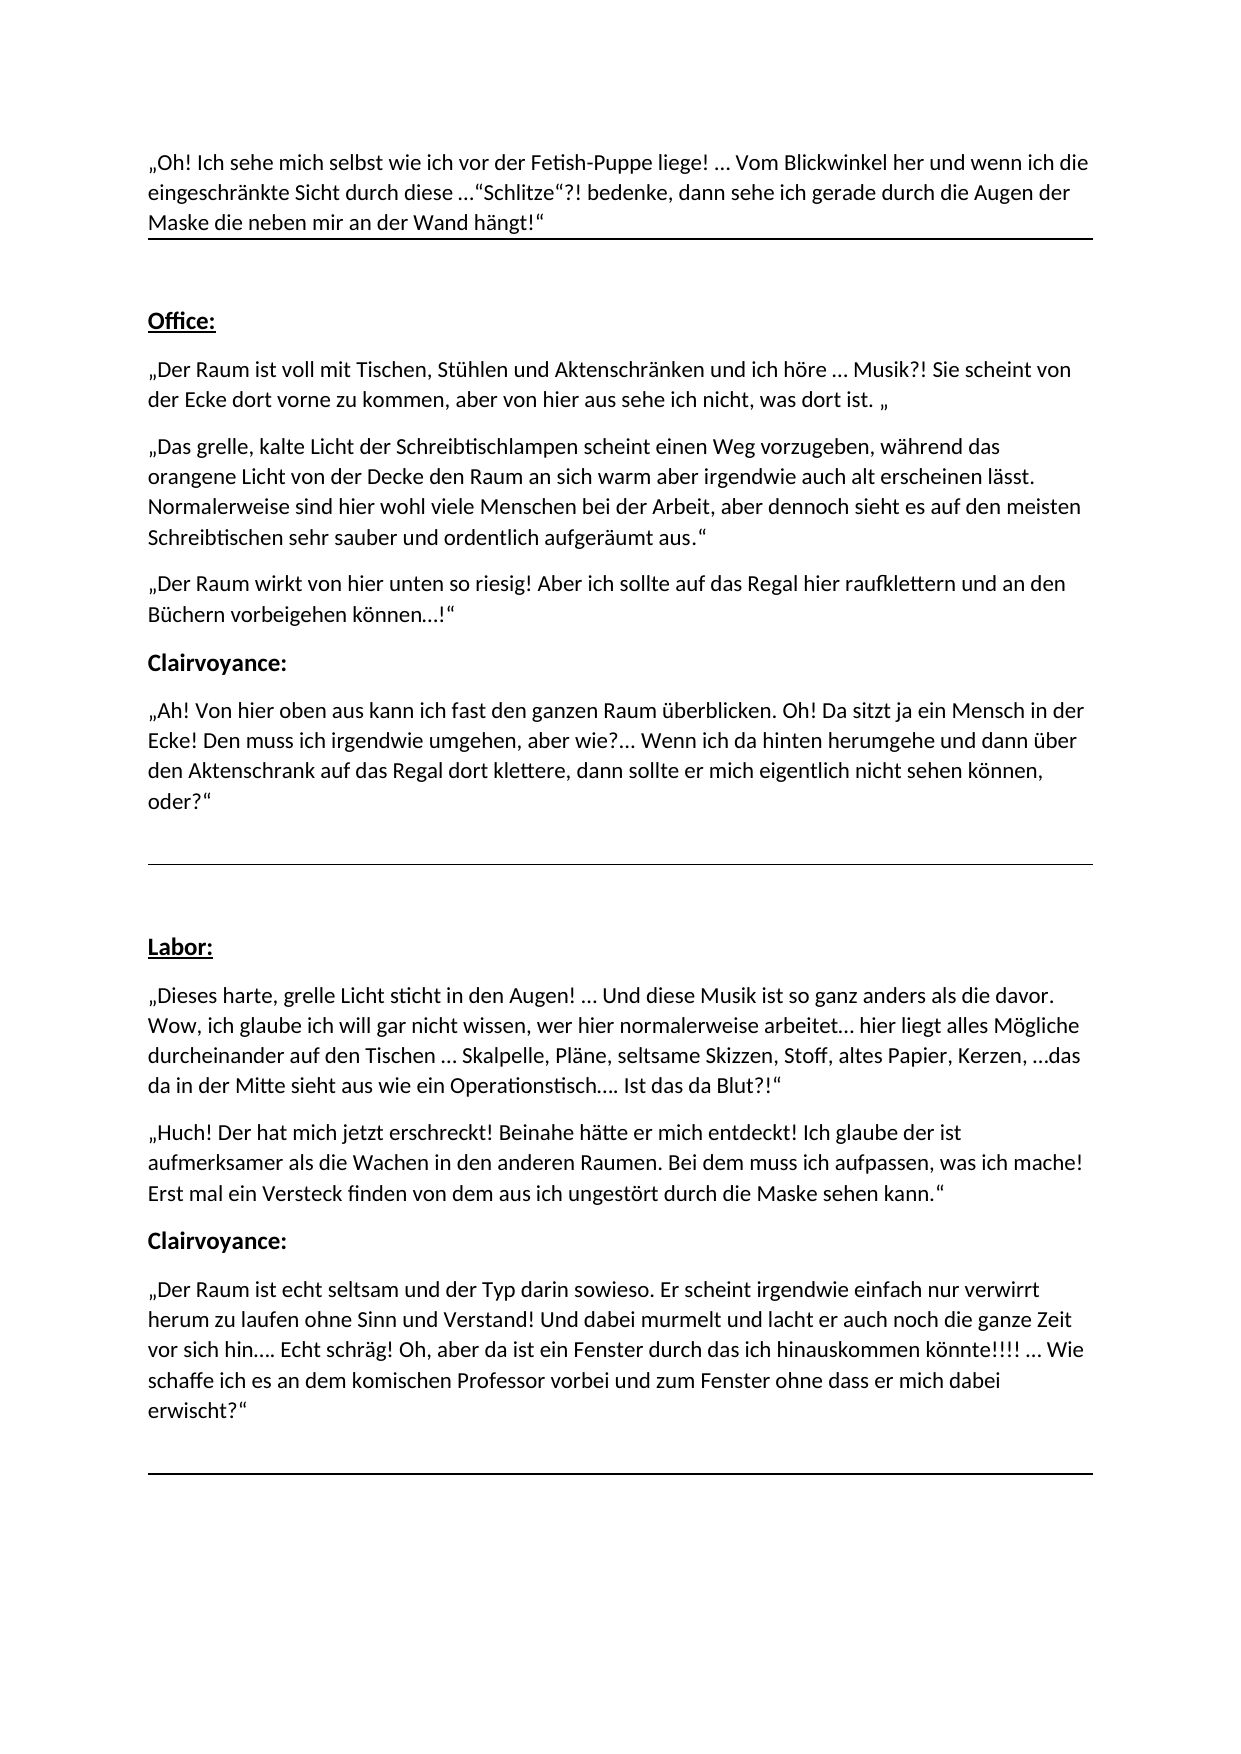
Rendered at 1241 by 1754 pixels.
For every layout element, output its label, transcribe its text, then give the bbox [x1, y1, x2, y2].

text „Der Raum wirkt von hier unten so riesig! Aber ich sollte auf das Regal hier raufklettern und an den Büchern vorbeigehen können…!“ [148, 569, 1093, 628]
text „Das grelle, kalte Licht der Schreibtischlampen scheint einen Weg vorzugeben, während das orangene Licht von der Decke den Raum an sich warm aber irgendwie auch alt erscheinen lässt. Normalerweise sind hier wohl viele Menschen bei der Arbeit, aber dennoch sieht es auf den meisten Schreibtischen sehr sauber und ordentlich aufgeräumt aus.“ [148, 432, 1093, 551]
text „Ah! Von hier oben aus kann ich fast den ganzen Raum überblicken. Oh! Da sitzt ja ein Mensch in der Ecke! Den muss ich irgendwie umgehen, aber wie?... Wenn ich da hinten herumgehe und dann über den Aktenschrank auf das Regal dort klettere, dann sollte er mich eigentlich nicht sehen können, oder?“ [148, 696, 1093, 815]
text „Huch! Der hat mich jetzt erschreckt! Beinahe hätte er mich entdeckt! Ich glaube der ist aufmerksamer als die Wachen in den anderen Raumen. Bei dem muss ich aufpassen, was ich mache! Erst mal ein Versteck finden von dem aus ich ungestört durch die Maske sehen kann.“ [148, 1118, 1093, 1207]
text „Dieses harte, grelle Licht sticht in den Augen! … Und diese Musik ist so ganz anders als die davor. Wow, ich glaube ich will gar nicht wissen, wer hier normalerweise arbeitet… hier liegt alles Mögliche durcheinander auf den Tischen … Skalpelle, Pläne, seltsame Skizzen, Stoff, altes Papier, Kerzen, …das da in der Mitte sieht aus wie ein Operationstisch…. Ist das da Blut?!“ [148, 981, 1093, 1099]
text Clairvoyance: [148, 1226, 1093, 1256]
text „Der Raum ist voll mit Tischen, Stühlen und Aktenschränken und ich höre … Musik?! Sie scheint von der Ecke dort vorne zu kommen, aber von hier aus sehe ich nicht, was dort ist. „ [148, 355, 1093, 413]
text „Oh! Ich sehe mich selbst wie ich vor der Fetish-Puppe liege! … Vom Blickwinkel her und wenn ich die eingeschränkte Sicht durch diese …“Schlitze“?! bedenke, dann sehe ich gerade durch die Augen der Maske die neben mir an der Wand hängt!“ [148, 148, 1093, 238]
text Labor: [148, 931, 1093, 962]
text „Der Raum ist echt seltsam und der Typ darin sowieso. Er scheint irgendwie einfach nur verwirrt herum zu laufen ohne Sinn und Verstand! Und dabei murmelt und lacht er auch noch die ganze Zeit vor sich hin…. Echt schräg! Oh, aber da ist ein Fenster durch das ich hinauskommen könnte!!!! … Wie schaffe ich es an dem komischen Professor vorbei und zum Fenster ohne dass er mich dabei erwischt?“ [148, 1275, 1093, 1424]
text Clairvoyance: [148, 647, 1093, 677]
text Office: [148, 305, 1093, 336]
